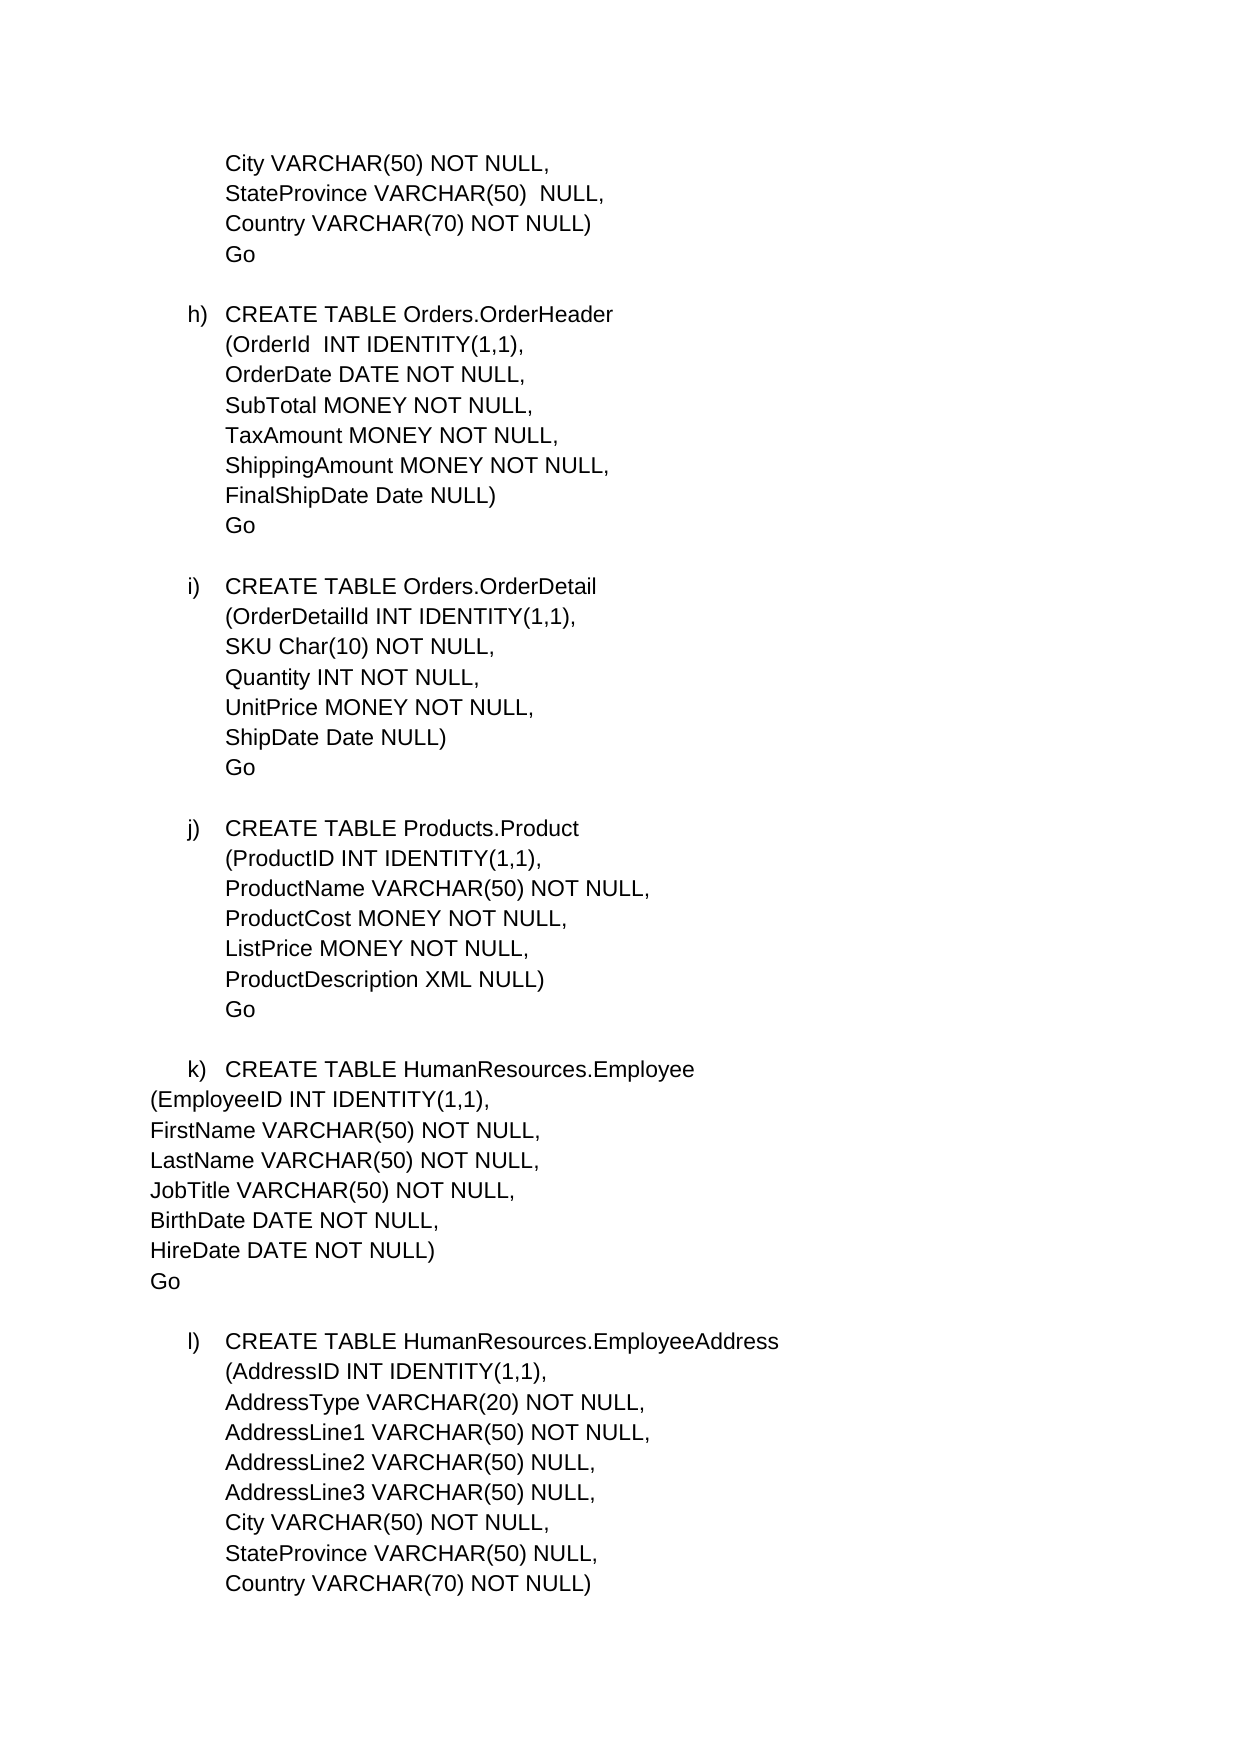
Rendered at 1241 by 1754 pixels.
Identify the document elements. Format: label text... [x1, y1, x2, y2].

text HireDate DATE NOT NULL) [150, 1237, 1090, 1264]
text Go [225, 754, 1090, 781]
list CREATE TABLE Products.Product [187, 814, 1090, 841]
text OrderDate DATE NOT NULL, [225, 361, 1090, 388]
text AddressType VARCHAR(20) NOT NULL, [225, 1388, 1090, 1415]
text FinalShipDate Date NULL) [225, 482, 1090, 509]
list CREATE TABLE Orders.OrderDetail [187, 573, 1090, 599]
text LastName VARCHAR(50) NOT NULL, [150, 1147, 1090, 1173]
text UnitPrice MONEY NOT NULL, [225, 694, 1090, 720]
text City VARCHAR(50) NOT NULL, [225, 1509, 1090, 1536]
text AddressLine1 VARCHAR(50) NOT NULL, [225, 1419, 1090, 1445]
text StateProvince VARCHAR(50) NULL, [225, 1539, 1090, 1566]
text BirthDate DATE NOT NULL, [150, 1207, 1090, 1234]
text (AddressID INT IDENTITY(1,1), [225, 1358, 1090, 1385]
text AddressLine2 VARCHAR(50) NULL, [225, 1449, 1090, 1475]
text Country VARCHAR(70) NOT NULL) [225, 210, 1090, 237]
text SubTotal MONEY NOT NULL, [225, 392, 1090, 418]
text Country VARCHAR(70) NOT NULL) [225, 1570, 1090, 1596]
text ShipDate Date NULL) [225, 724, 1090, 750]
text (ProductID INT IDENTITY(1,1), [225, 845, 1090, 871]
text Go [225, 512, 1090, 539]
text ProductCost MONEY NOT NULL, [225, 905, 1090, 932]
text Go [150, 1268, 1090, 1294]
text Quantity INT NOT NULL, [225, 663, 1090, 690]
text (OrderId INT IDENTITY(1,1), [225, 331, 1090, 358]
text ShippingAmount MONEY NOT NULL, [225, 452, 1090, 478]
list CREATE TABLE Orders.OrderHeader [187, 301, 1090, 327]
text Go [225, 996, 1090, 1022]
text Go [225, 241, 1090, 267]
text SKU Char(10) NOT NULL, [225, 633, 1090, 660]
text City VARCHAR(50) NOT NULL, [225, 150, 1090, 176]
text ProductDescription XML NULL) [225, 966, 1090, 992]
text ListPrice MONEY NOT NULL, [225, 935, 1090, 962]
text TaxAmount MONEY NOT NULL, [225, 422, 1090, 448]
text JobTitle VARCHAR(50) NOT NULL, [150, 1177, 1090, 1203]
text (EmployeeID INT IDENTITY(1,1), [150, 1086, 1090, 1113]
text AddressLine3 VARCHAR(50) NULL, [225, 1479, 1090, 1506]
list CREATE TABLE HumanResources.Employee [187, 1056, 1090, 1083]
text FirstName VARCHAR(50) NOT NULL, [150, 1117, 1090, 1143]
text (OrderDetailId INT IDENTITY(1,1), [225, 603, 1090, 629]
text ProductName VARCHAR(50) NOT NULL, [225, 875, 1090, 901]
list CREATE TABLE HumanResources.EmployeeAddress [187, 1328, 1090, 1354]
text StateProvince VARCHAR(50) NULL, [225, 180, 1090, 207]
